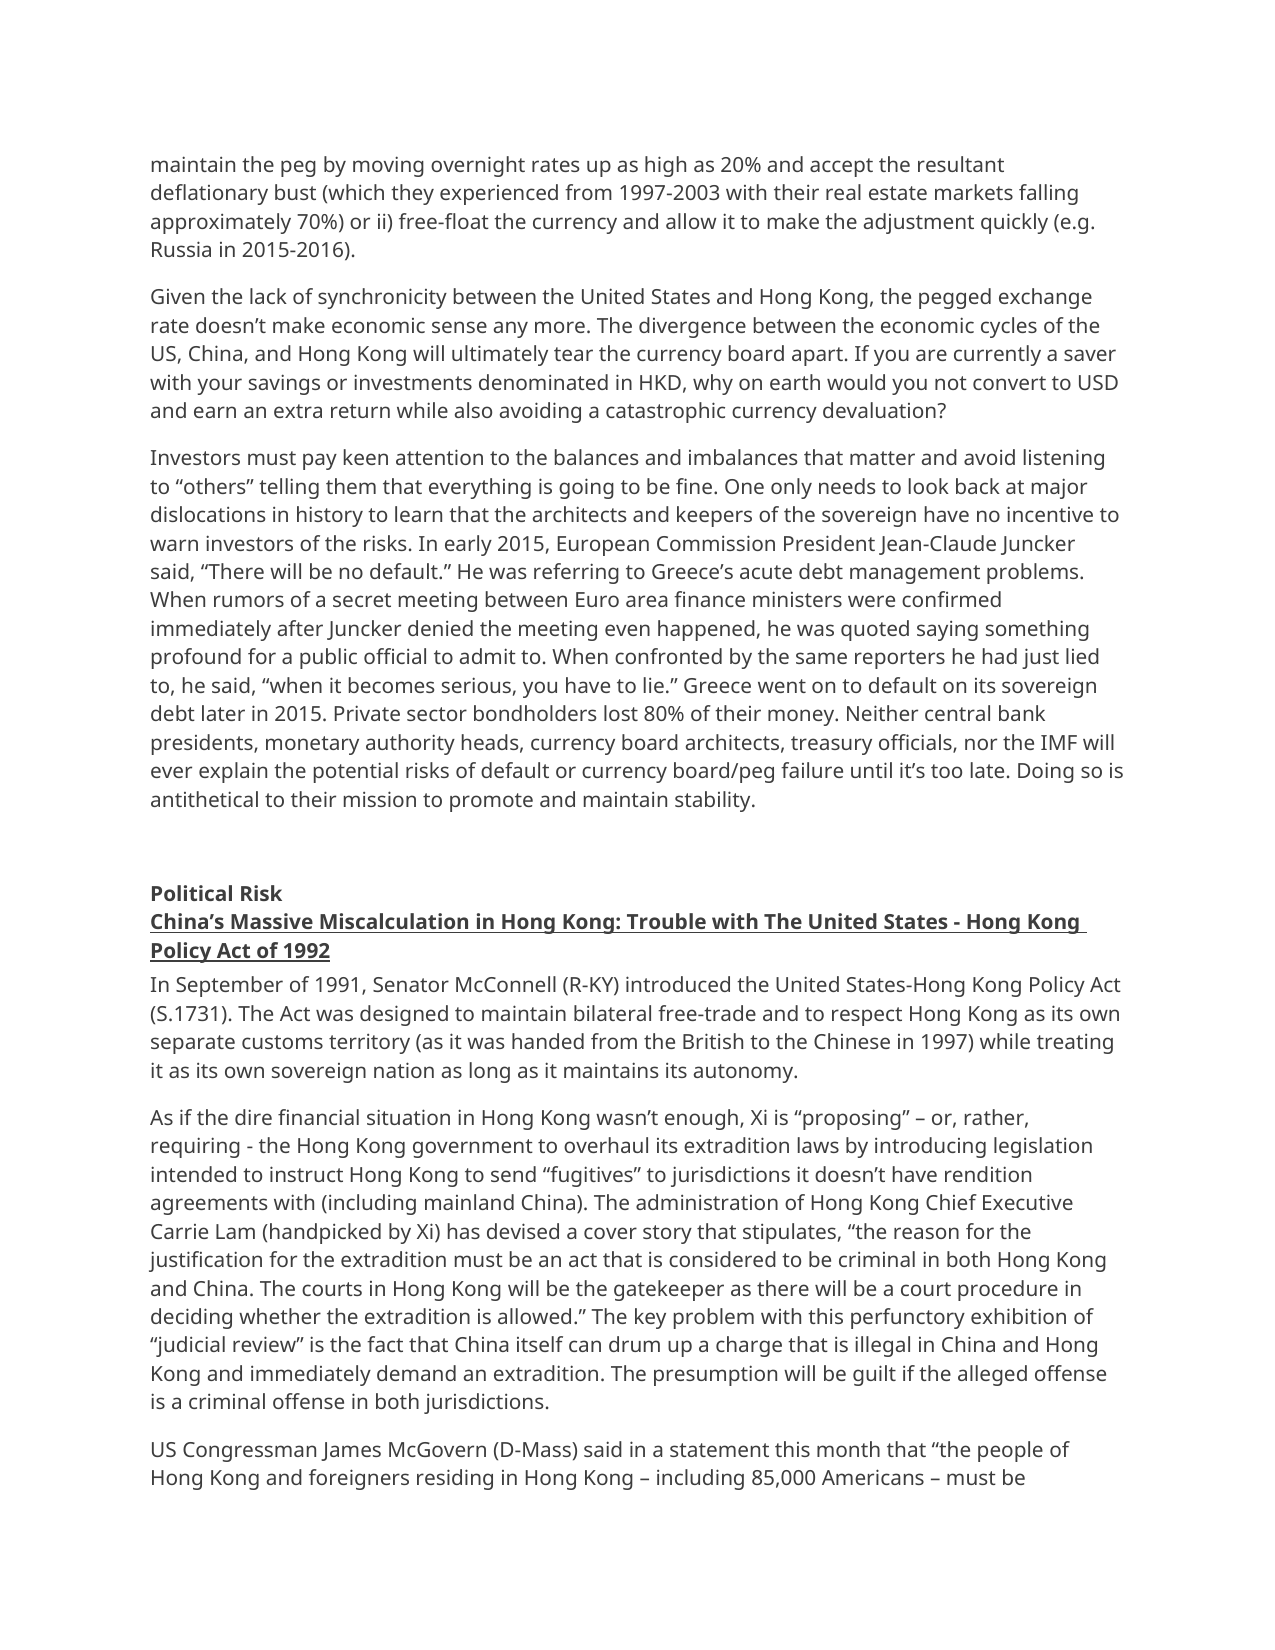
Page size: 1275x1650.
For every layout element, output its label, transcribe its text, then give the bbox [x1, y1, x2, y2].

text Given the lack of synchronicity between the United States and Hong Kong, the pegged exchange rate doesn’t make economic sense any more. The divergence between the economic cycles of the US, China, and Hong Kong will ultimately tear the currency board apart. If you are currently a saver with your savings or investments denominated in HKD, why on earth would you not convert to USD and earn an extra return while also avoiding a catastrophic currency devaluation? [150, 282, 1125, 425]
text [150, 1435, 1125, 1492]
text Political Risk [150, 879, 1125, 907]
text In September of 1991, Senator McConnell (R-KY) introduced the United States-Hong Kong Policy Act (S.1731). The Act was designed to maintain bilateral free-trade and to respect Hong Kong as its own separate customs territory (as it was handed from the British to the Chinese in 1997) while treating it as its own sovereign nation as long as it maintains its autonomy. [150, 971, 1125, 1084]
text China’s Massive Miscalculation in Hong Kong: Trouble with The United States - Hong Kong Policy Act of 1992 [150, 907, 1125, 964]
text Investors must pay keen attention to the balances and imbalances that matter and avoid listening to “others” telling them that everything is going to be fine. One only needs to look back at major dislocations in history to learn that the architects and keepers of the sovereign have no incentive to warn investors of the risks. In early 2015, European Commission President Jean-Claude Juncker said, “There will be no default.” He was referring to Greece’s acute debt management problems. When rumors of a secret meeting between Euro area finance ministers were confirmed immediately after Juncker denied the meeting even happened, he was quoted saying something profound for a public official to admit to. When confronted by the same reporters he had just lied to, he said, “when it becomes serious, you have to lie.” Greece went on to default on its sovereign debt later in 2015. Private sector bondholders lost 80% of their money. Neither central bank presidents, monetary authority heads, currency board architects, treasury officials, nor the IMF will ever explain the potential risks of default or currency board/peg failure until it’s too late. Doing so is antithetical to their mission to promote and maintain stability. [150, 443, 1125, 813]
text As if the dire financial situation in Hong Kong wasn’t enough, Xi is “proposing” – or, rather, requiring - the Hong Kong government to overhaul its extradition laws by introducing legislation intended to instruct Hong Kong to send “fugitives” to jurisdictions it doesn’t have rendition agreements with (including mainland China). The administration of Hong Kong Chief Executive Carrie Lam (handpicked by Xi) has devised a cover story that stipulates, “the reason for the justification for the extradition must be an act that is considered to be criminal in both Hong Kong and China. The courts in Hong Kong will be the gatekeeper as there will be a court procedure in deciding whether the extradition is allowed.” The key problem with this perfunctory exhibition of “judicial review” is the fact that China itself can drum up a charge that is illegal in China and Hong Kong and immediately demand an extradition. The presumption will be guilt if the alleged offense is a criminal offense in both jurisdictions. [150, 1103, 1125, 1416]
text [150, 150, 1125, 264]
